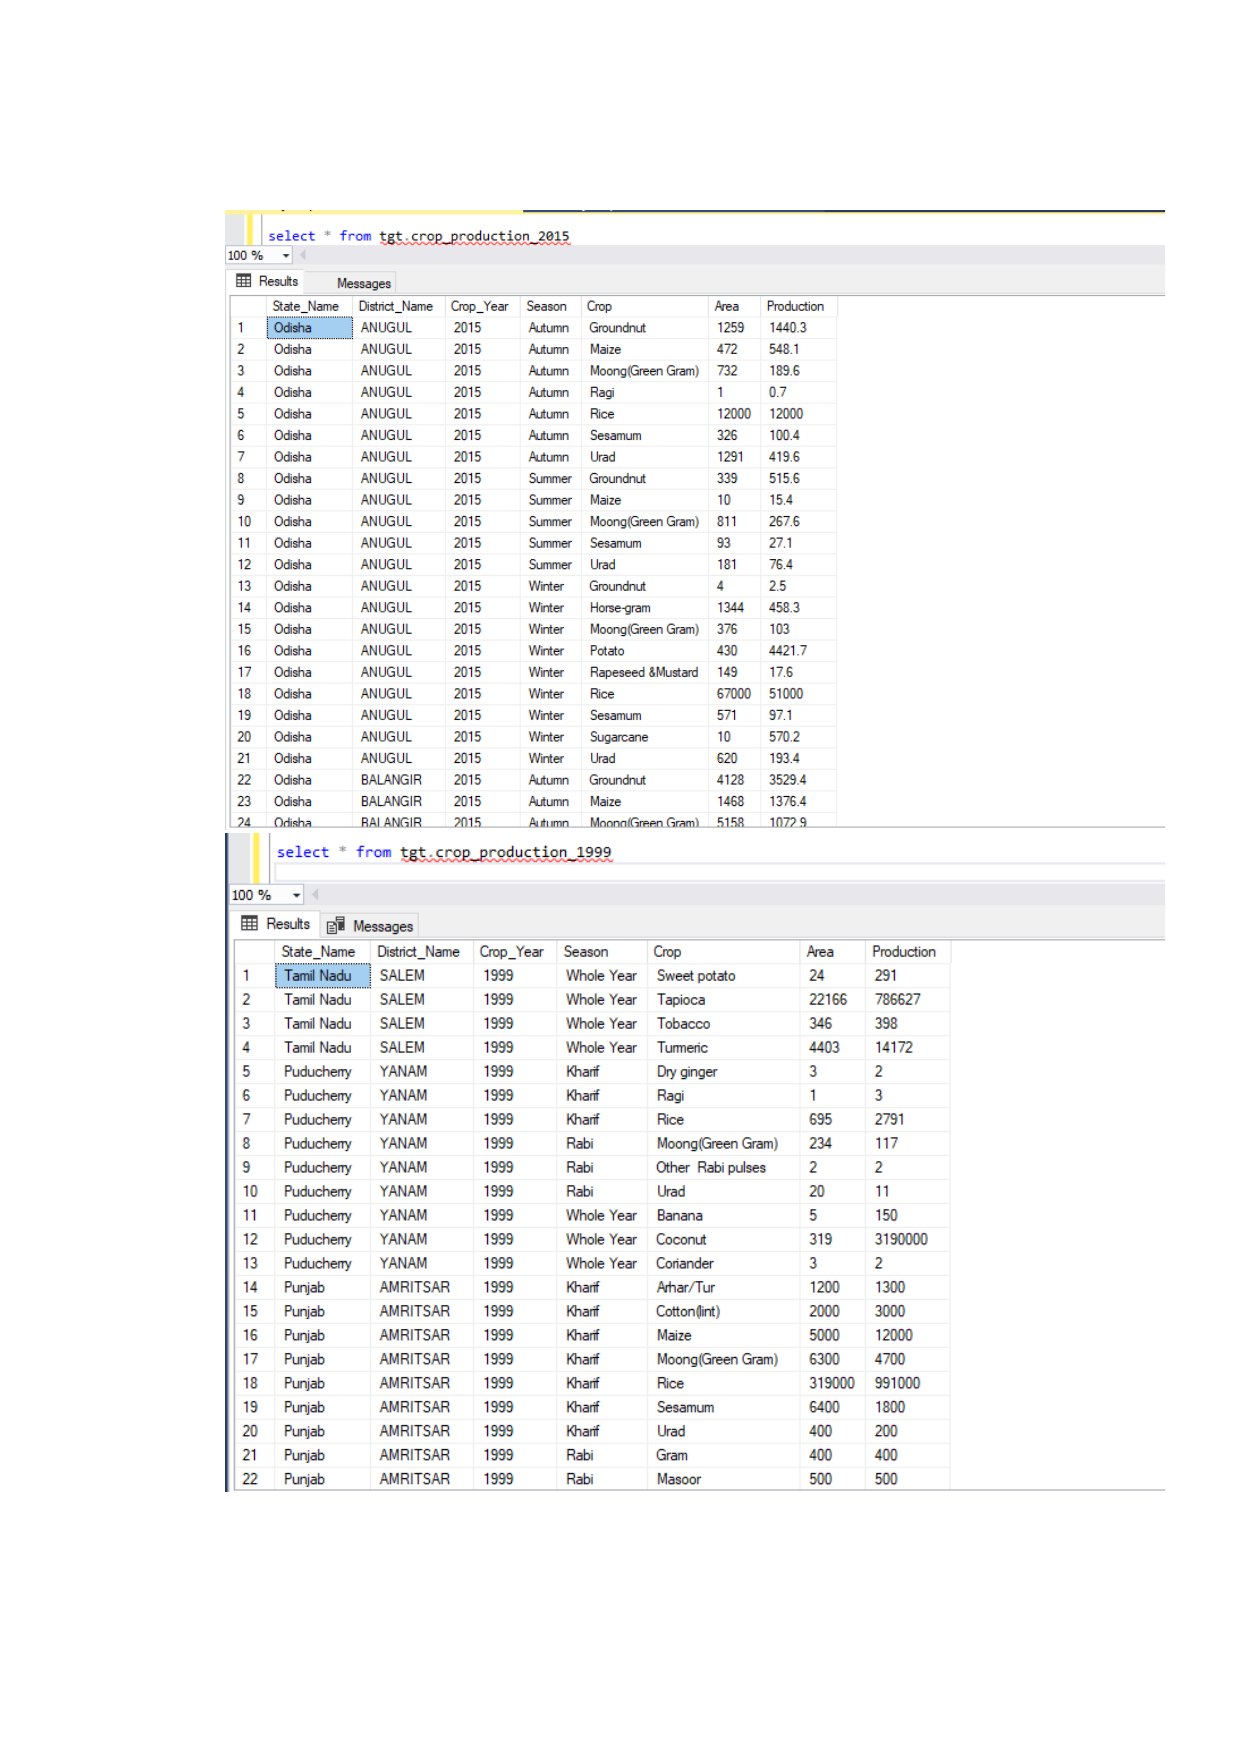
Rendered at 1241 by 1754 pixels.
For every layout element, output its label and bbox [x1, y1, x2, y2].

picture [225, 210, 1166, 830]
picture [225, 833, 1166, 1492]
